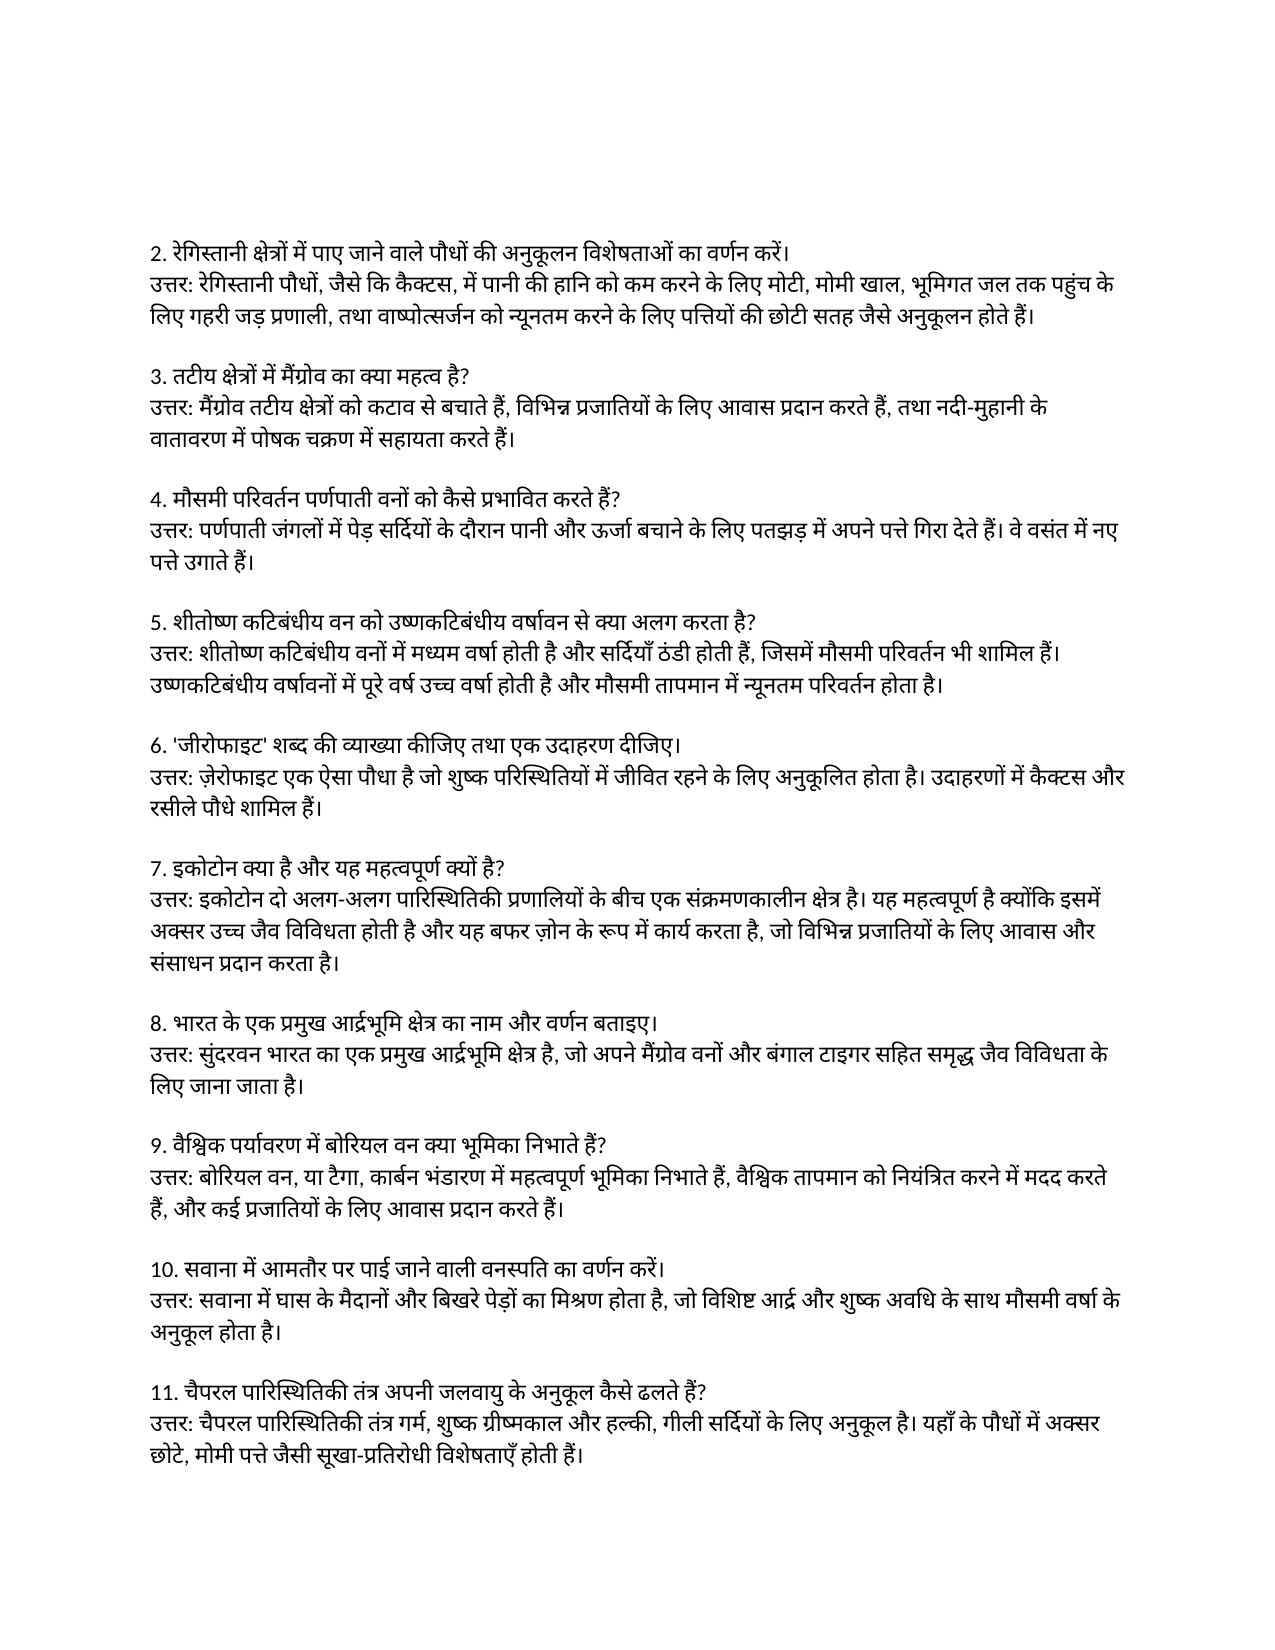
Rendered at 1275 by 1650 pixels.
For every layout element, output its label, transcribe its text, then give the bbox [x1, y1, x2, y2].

text उत्तर: इकोटोन दो अलग-अलग पारिस्थितिकी प्रणालियों के बीच एक संक्रमणकालीन क्षेत्र है। यह महत्वपूर्ण है क्योंकि इसमें अक्सर उच्च जैव विविधता होती है और यह बफर ज़ोन के रूप में कार्य करता है, जो विभिन्न प्रजातियों के लिए आवास और संसाधन प्रदान करता है। [150, 886, 1125, 981]
text उत्तर: रेगिस्तानी पौधों, जैसे कि कैक्टस, में पानी की हानि को कम करने के लिए मोटी, मोमी खाल, भूमिगत जल तक पहुंच के लिए गहरी जड़ प्रणाली, तथा वाष्पोत्सर्जन को न्यूनतम करने के लिए पत्तियों की छोटी सतह जैसे अनुकूलन होते हैं। [150, 271, 1125, 334]
text उत्तर: ज़ेरोफाइट एक ऐसा पौधा है जो शुष्क परिस्थितियों में जीवित रहने के लिए अनुकूलित होता है। उदाहरणों में कैक्टस और रसीले पौधे शामिल हैं। [150, 763, 1125, 826]
text 5. शीतोष्ण कटिबंधीय वन को उष्णकटिबंधीय वर्षावन से क्या अलग करता है? [150, 608, 1125, 639]
text 4. मौसमी परिवर्तन पर्णपाती वनों को कैसे प्रभावित करते हैं? [150, 485, 1125, 517]
text 6. 'जीरोफाइट' शब्द की व्याख्या कीजिए तथा एक उदाहरण दीजिए। [150, 731, 1125, 763]
text 11. चैपरल पारिस्थितिकी तंत्र अपनी जलवायु के अनुकूल कैसे ढलते हैं? [150, 1378, 1125, 1409]
text 9. वैश्विक पर्यावरण में बोरियल वन क्या भूमिका निभाते हैं? [150, 1132, 1125, 1163]
text उत्तर: पर्णपाती जंगलों में पेड़ सर्दियों के दौरान पानी और ऊर्जा बचाने के लिए पतझड़ में अपने पत्ते गिरा देते हैं। वे वसंत में नए पत्ते उगाते हैं। [150, 517, 1125, 580]
text उत्तर: मैंग्रोव तटीय क्षेत्रों को कटाव से बचाते हैं, विभिन्न प्रजातियों के लिए आवास प्रदान करते हैं, तथा नदी-मुहानी के वातावरण में पोषक चक्रण में सहायता करते हैं। [150, 393, 1125, 457]
text 8. भारत के एक प्रमुख आर्द्रभूमि क्षेत्र का नाम और वर्णन बताइए। [150, 1009, 1125, 1040]
text उत्तर: बोरियल वन, या टैगा, कार्बन भंडारण में महत्वपूर्ण भूमिका निभाते हैं, वैश्विक तापमान को नियंत्रित करने में मदद करते हैं, और कई प्रजातियों के लिए आवास प्रदान करते हैं। [150, 1163, 1125, 1227]
text 3. तटीय क्षेत्रों में मैंग्रोव का क्या महत्व है? [150, 362, 1125, 393]
text उत्तर: चैपरल पारिस्थितिकी तंत्र गर्म, शुष्क ग्रीष्मकाल और हल्की, गीली सर्दियों के लिए अनुकूल है। यहाँ के पौधों में अक्सर छोटे, मोमी पत्ते जैसी सूखा-प्रतिरोधी विशेषताएँ होती हैं। [150, 1409, 1125, 1473]
text उत्तर: शीतोष्ण कटिबंधीय वनों में मध्यम वर्षा होती है और सर्दियाँ ठंडी होती हैं, जिसमें मौसमी परिवर्तन भी शामिल हैं। उष्णकटिबंधीय वर्षावनों में पूरे वर्ष उच्च वर्षा होती है और मौसमी तापमान में न्यूनतम परिवर्तन होता है। [150, 639, 1125, 703]
text 2. रेगिस्तानी क्षेत्रों में पाए जाने वाले पौधों की अनुकूलन विशेषताओं का वर्णन करें। [150, 239, 1125, 271]
text 7. इकोटोन क्या है और यह महत्वपूर्ण क्यों है? [150, 854, 1125, 886]
text 10. सवाना में आमतौर पर पाई जाने वाली वनस्पति का वर्णन करें। [150, 1255, 1125, 1286]
text उत्तर: सुंदरवन भारत का एक प्रमुख आर्द्रभूमि क्षेत्र है, जो अपने मैंग्रोव वनों और बंगाल टाइगर सहित समृद्ध जैव विविधता के लिए जाना जाता है। [150, 1040, 1125, 1104]
text उत्तर: सवाना में घास के मैदानों और बिखरे पेड़ों का मिश्रण होता है, जो विशिष्ट आर्द्र और शुष्क अवधि के साथ मौसमी वर्षा के अनुकूल होता है। [150, 1286, 1125, 1350]
